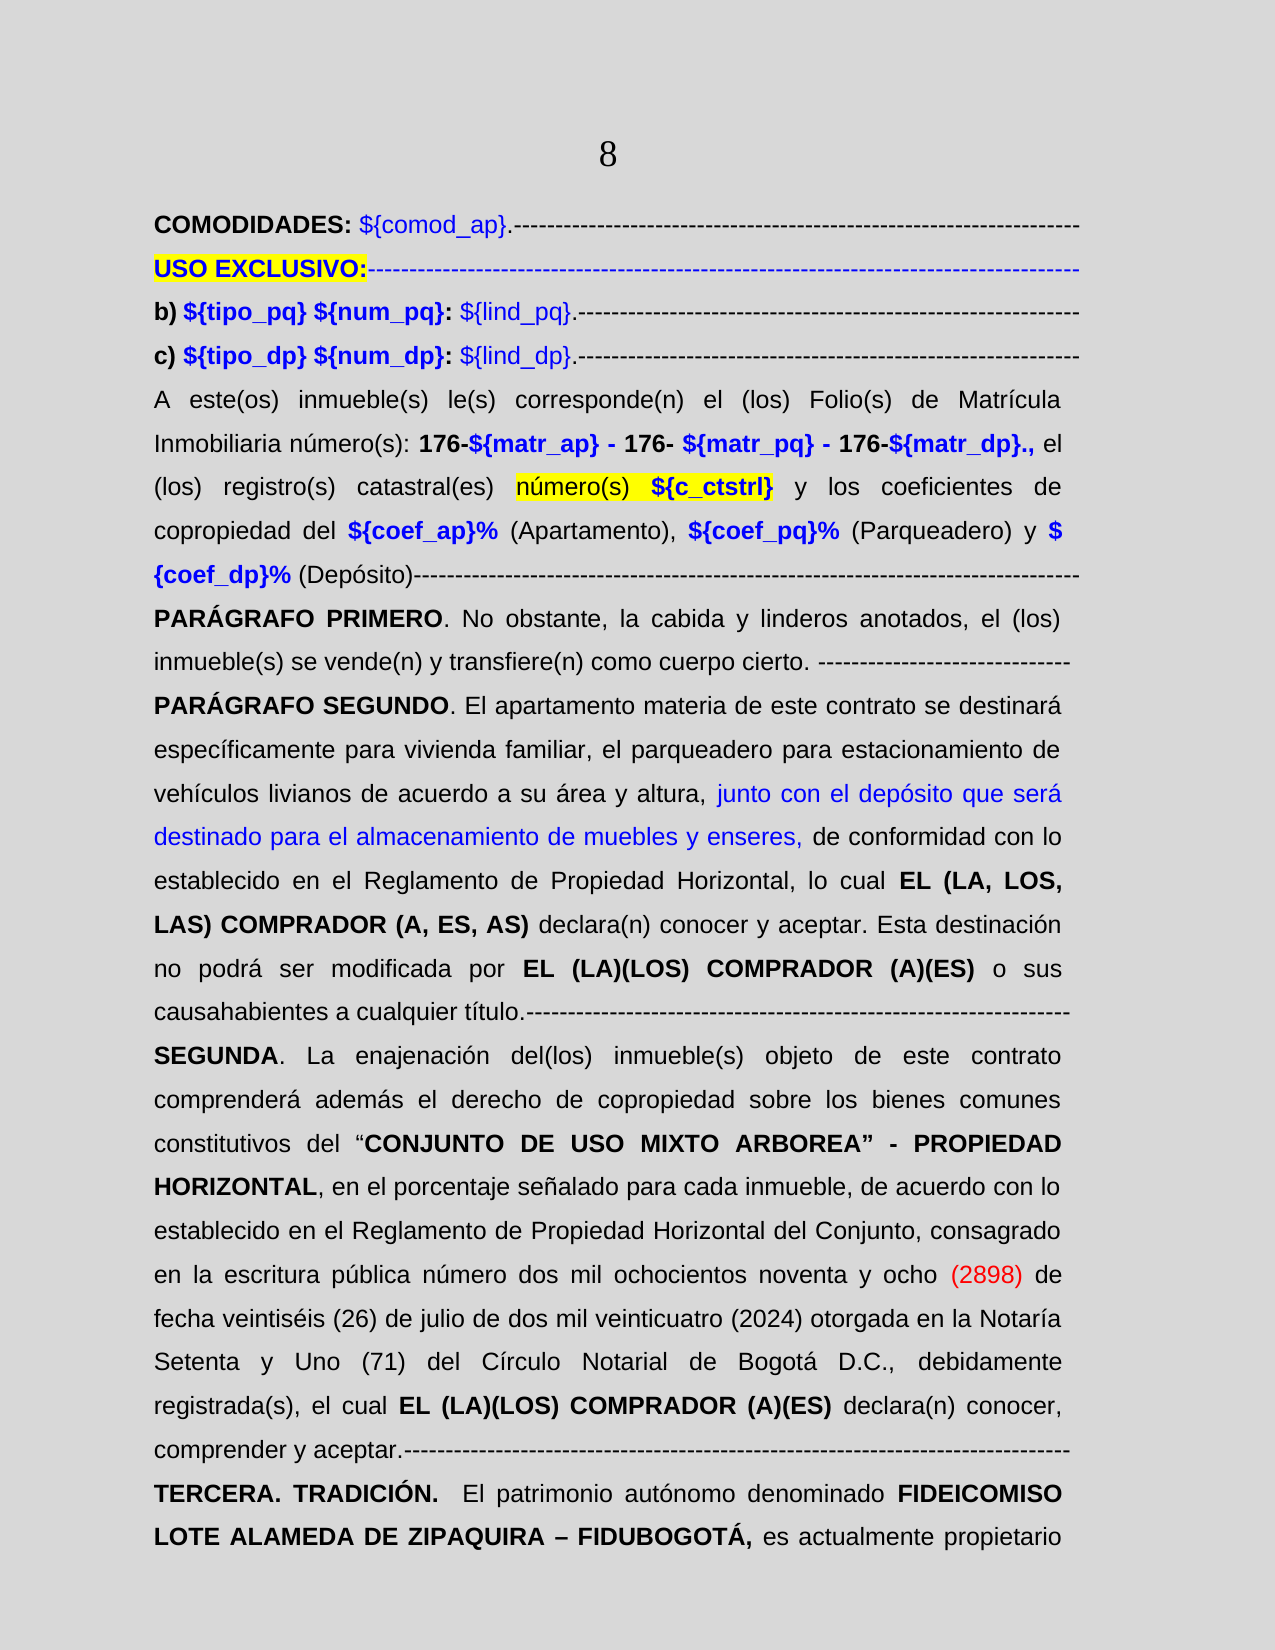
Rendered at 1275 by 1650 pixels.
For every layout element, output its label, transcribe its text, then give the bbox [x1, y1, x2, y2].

list ${tipo_pq} ${num_pq}: ${lind_pq}. [153, 282, 1062, 326]
text PARÁGRAFO SEGUNDO. El apartamento materia de este contrato se destinará específicamente para vivienda familiar, el parqueadero para estacionamiento de vehículos livianos de acuerdo a su área y altura, junto con el depósito que será destinado para el almacenamiento de muebles y enseres, de conformidad con lo establecido en el Reglamento de Propiedad Horizontal, lo cual EL (LA, LOS, LAS) COMPRADOR (A, ES, AS) declara(n) conocer y aceptar. Esta destinación no podrá ser modificada por EL (LA)(LOS) COMPRADOR (A)(ES) o sus causahabientes a cualquier título. [153, 676, 1062, 1026]
text PARÁGRAFO PRIMERO. No obstante, la cabida y linderos anotados, el (los) inmueble(s) se vende(n) y transfiere(n) como cuerpo cierto. [153, 589, 1062, 676]
text COMODIDADES: ${comod_ap}. [153, 195, 1062, 239]
list ${tipo_dp} ${num_dp}: ${lind_dp}. [153, 326, 1062, 370]
text USO EXCLUSIVO: [153, 239, 1062, 282]
text SEGUNDA. La enajenación del(los) inmueble(s) objeto de este contrato comprenderá además el derecho de copropiedad sobre los bienes comunes constitutivos del “CONJUNTO DE USO MIXTO ARBOREA” - PROPIEDAD HORIZONTAL, en el porcentaje señalado para cada inmueble, de acuerdo con lo establecido en el Reglamento de Propiedad Horizontal del Conjunto, consagrado en la escritura pública número dos mil ochocientos noventa y ocho (2898) de fecha veintiséis (26) de julio de dos mil veinticuatro (2024) otorgada en la Notaría Setenta y Uno (71) del Círculo Notarial de Bogotá D.C., debidamente registrada(s), el cual EL (LA)(LOS) COMPRADOR (A)(ES) declara(n) conocer, comprender y aceptar. [153, 1026, 1062, 1464]
